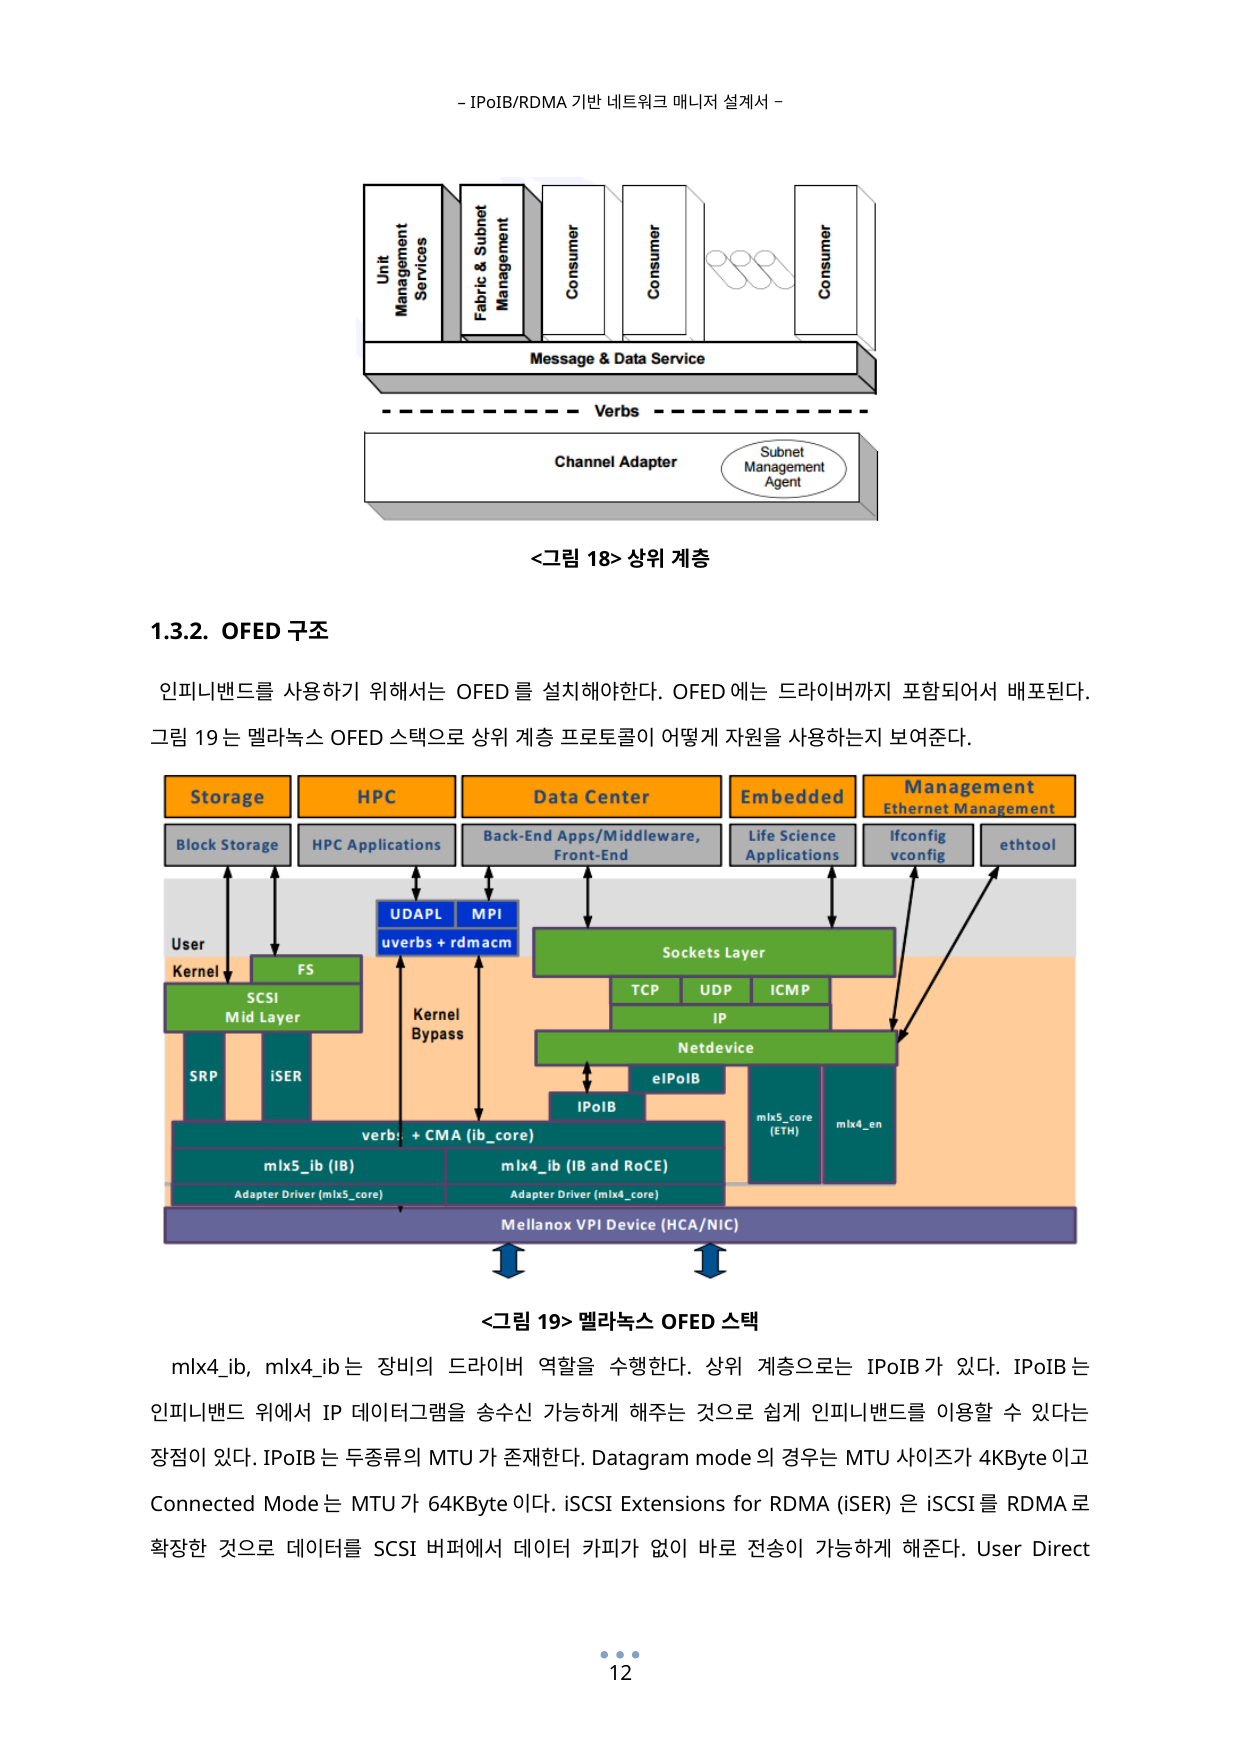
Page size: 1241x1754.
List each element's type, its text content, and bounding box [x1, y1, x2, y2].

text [150, 1351, 1090, 1562]
text <그림 18> 상위 계층 [150, 543, 1090, 573]
picture [150, 766, 1091, 1291]
text 인피니밴드를 사용하기 위해서는 OFED를 설치해야한다. OFED에는 드라이버까지 포함되어서 배포된다. 그림 19는 멜라녹스 OFED 스택으로 상위 계층 프로토콜이 어떻게 자원을 사용하는지 보여준다. [150, 676, 1090, 751]
picture [355, 177, 885, 529]
subtitle OFED 구조 [150, 613, 1090, 646]
text <그림 19> 멜라녹스 OFED 스택 [150, 1305, 1090, 1335]
